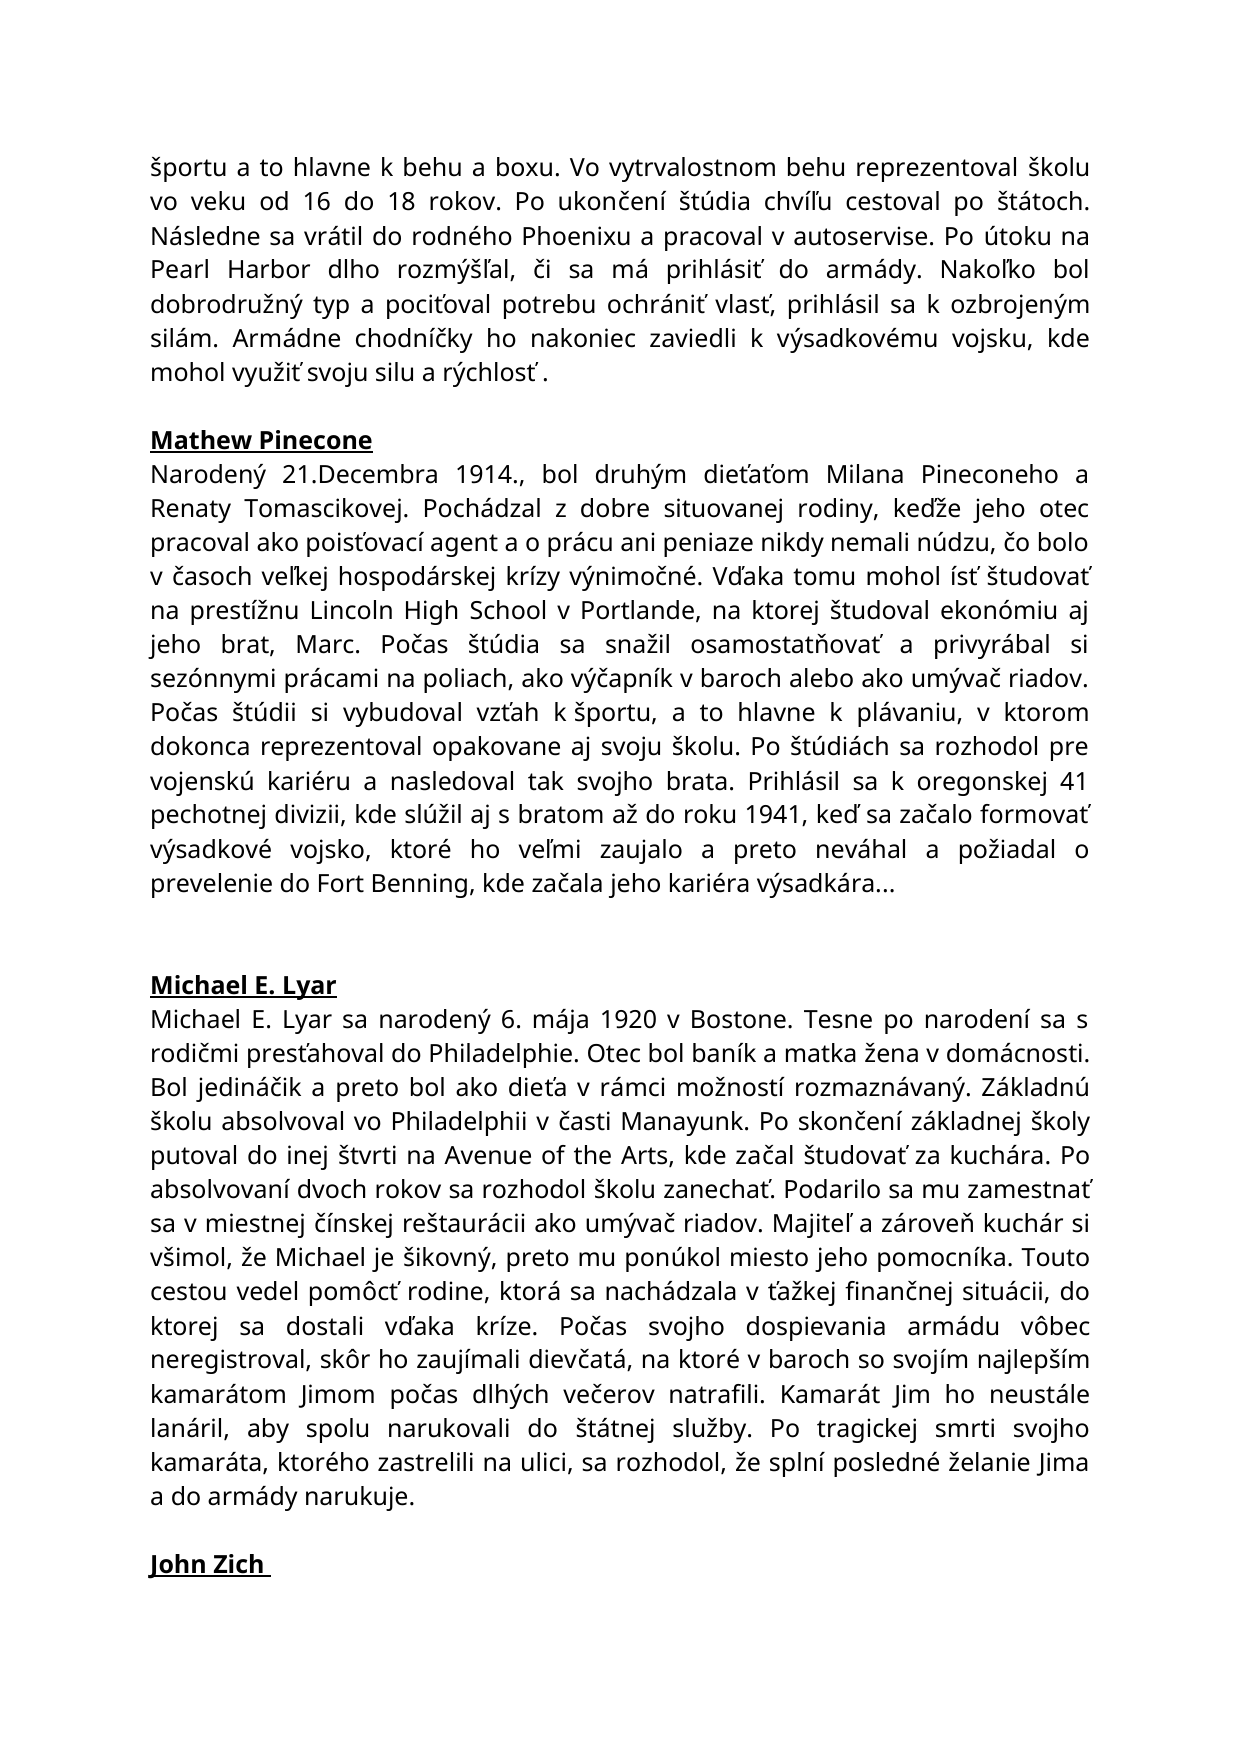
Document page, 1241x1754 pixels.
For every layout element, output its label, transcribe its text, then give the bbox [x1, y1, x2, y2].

text John Zich [150, 1547, 1090, 1581]
text Michael E. Lyar sa narodený 6. mája 1920 v Bostone. Tesne po narodení sa s rodičmi presťahoval do Philadelphie. Otec bol baník a matka žena v domácnosti. Bol jedináčik a preto bol ako dieťa v rámci možností rozmaznávaný. Základnú školu absolvoval vo Philadelphii v časti Manayunk. Po skončení základnej školy putoval do inej štvrti na Avenue of the Arts, kde začal študovať za kuchára. Po absolvovaní dvoch rokov sa rozhodol školu zanechať. Podarilo sa mu zamestnať sa v miestnej čínskej reštaurácii ako umývač riadov. Majiteľ a zároveň kuchár si všimol, že Michael je šikovný, preto mu ponúkol miesto jeho pomocníka. Touto cestou vedel pomôcť rodine, ktorá sa nachádzala v ťažkej finančnej situácii, do ktorej sa dostali vďaka kríze. Počas svojho dospievania armádu vôbec neregistroval, skôr ho zaujímali dievčatá, na ktoré v baroch so svojím najlepším kamarátom Jimom počas dlhých večerov natrafili. Kamarát Jim ho neustále lanáril, aby spolu narukovali do štátnej služby. Po tragickej smrti svojho kamaráta, ktorého zastrelili na ulici, sa rozhodol, že splní posledné želanie Jima a do armády narukuje. [150, 1002, 1090, 1512]
text Narodený 21.Decembra 1914., bol druhým dieťaťom Milana Pineconeho a Renaty Tomascikovej. Pochádzal z dobre situovanej rodiny, keďže jeho otec pracoval ako poisťovací agent a o prácu ani peniaze nikdy nemali núdzu, čo bolo v časoch veľkej hospodárskej krízy výnimočné. Vďaka tomu mohol ísť študovať na prestížnu Lincoln High School v Portlande, na ktorej študoval ekonómiu aj jeho brat, Marc. Počas štúdia sa snažil osamostatňovať a privyrábal si sezónnymi prácami na poliach, ako výčapník v baroch alebo ako umývač riadov. Počas štúdii si vybudoval vzťah k športu, a to hlavne k plávaniu, v ktorom dokonca reprezentoval opakovane aj svoju školu. Po štúdiách sa rozhodol pre vojenskú kariéru a nasledoval tak svojho brata. Prihlásil sa k oregonskej 41 pechotnej divizii, kde slúžil aj s bratom až do roku 1941, keď sa začalo formovať výsadkové vojsko, ktoré ho veľmi zaujalo a preto neváhal a požiadal o prevelenie do Fort Benning, kde začala jeho kariéra výsadkára... [150, 457, 1090, 899]
text Mathew Pinecone [150, 422, 1090, 457]
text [150, 150, 1090, 388]
text Michael E. Lyar [150, 967, 1090, 1002]
